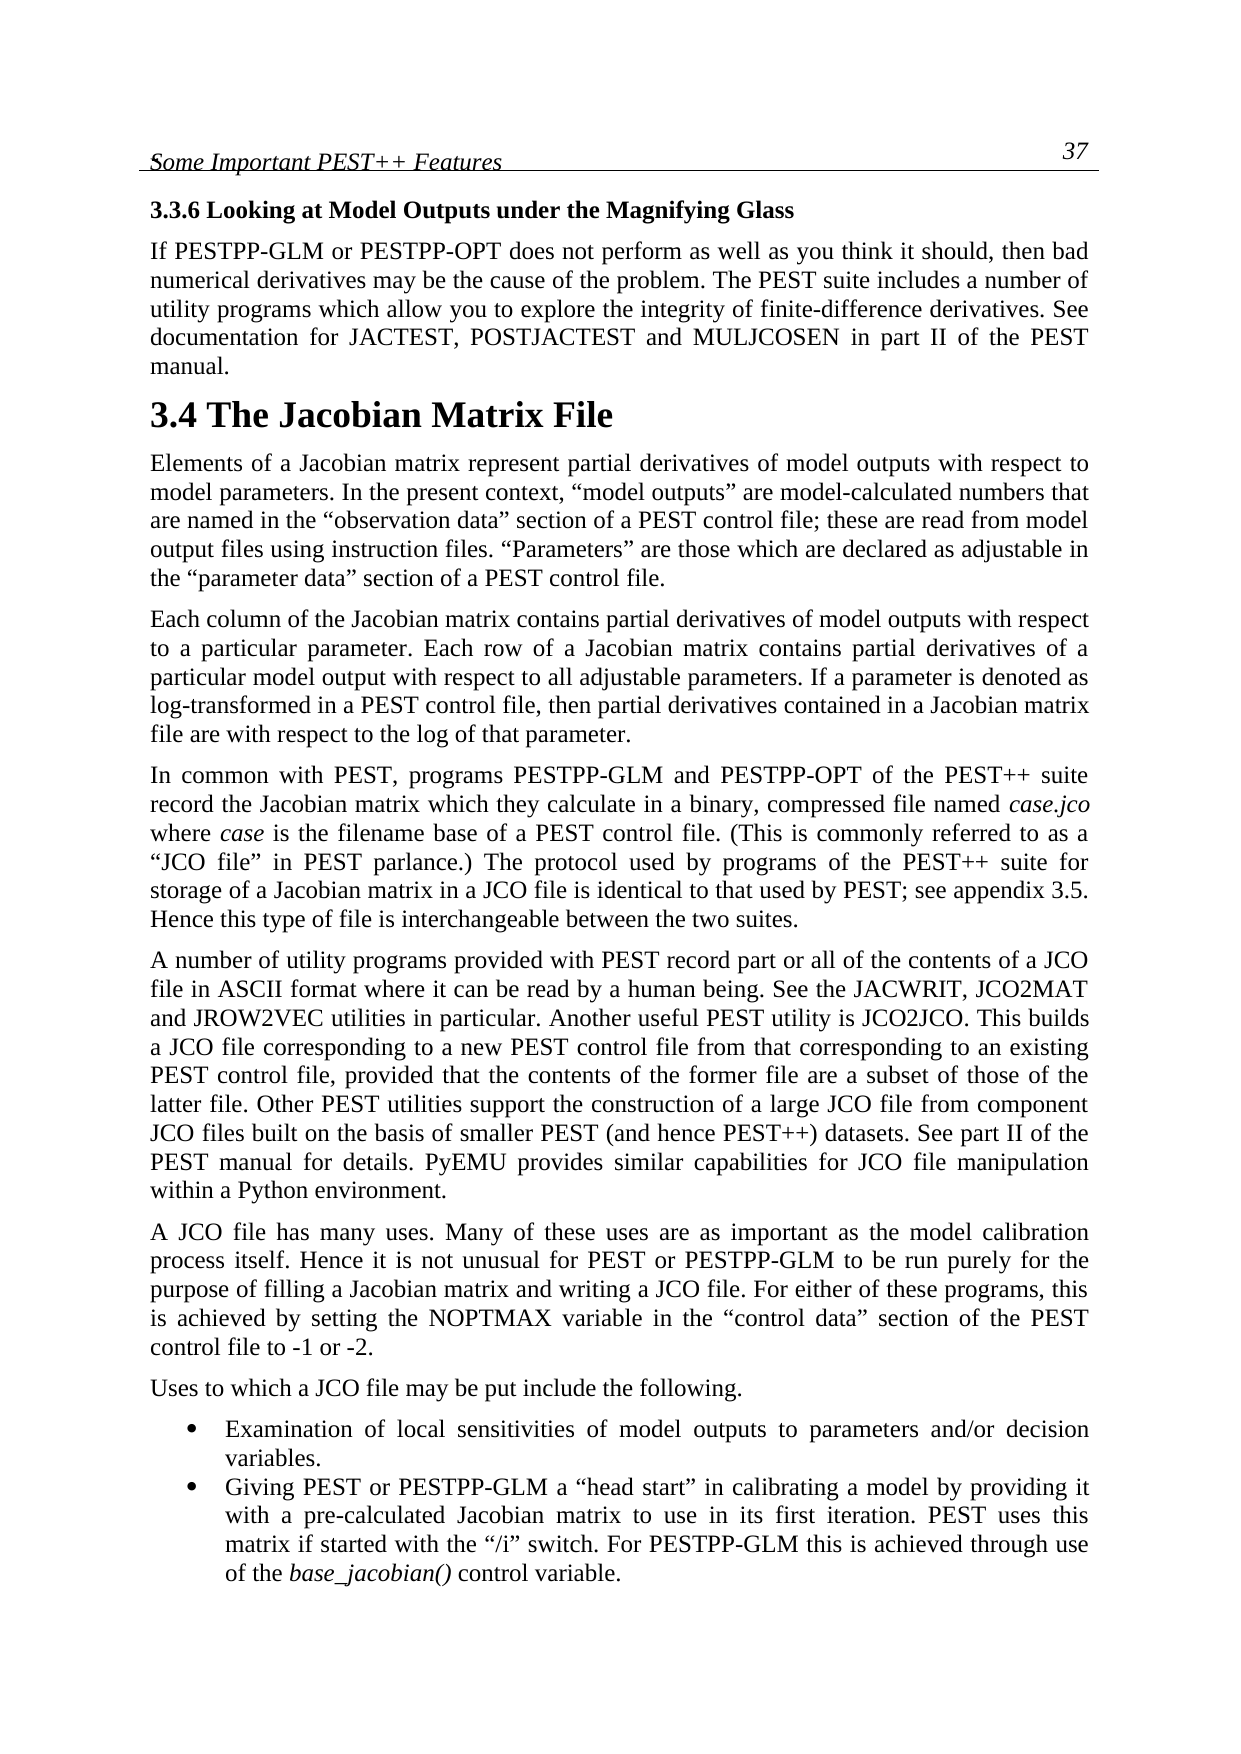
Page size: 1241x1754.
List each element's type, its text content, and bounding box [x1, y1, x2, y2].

text A JCO file has many uses. Many of these uses are as important as the model calibration process itself. Hence it is not unusual for PEST or PESTPP-GLM to be run purely for the purpose of filling a Jacobian matrix and writing a JCO file. For either of these programs, this is achieved by setting the NOPTMAX variable in the “control data” section of the PEST control file to -1 or -2. [150, 1217, 1090, 1361]
text Uses to which a JCO file may be put include the following. [150, 1373, 1090, 1402]
subtitle 3.3.6 Looking at Model Outputs under the Magnifying Glass [150, 195, 1090, 224]
list Giving PEST or PESTPP-GLM a “head start” in calibrating a model by providing it with a pre-calculated Jacobian matrix to use in its first iteration. PEST uses this matrix if started with the “/i” switch. For PESTPP-GLM this is achieved through use of the base_jacobian() control variable. [187, 1472, 1090, 1587]
text Each column of the Jacobian matrix contains partial derivatives of model outputs with respect to a particular parameter. Each row of a Jacobian matrix contains partial derivatives of a particular model output with respect to all adjustable parameters. If a parameter is denoted as log-transformed in a PEST control file, then partial derivatives contained in a Jacobian matrix file are with respect to the log of that parameter. [150, 604, 1090, 748]
text A number of utility programs provided with PEST record part or all of the contents of a JCO file in ASCII format where it can be read by a human being. See the JACWRIT, JCO2MAT and JROW2VEC utilities in particular. Another useful PEST utility is JCO2JCO. This builds a JCO file corresponding to a new PEST control file from that corresponding to an existing PEST control file, provided that the contents of the former file are a subset of those of the latter file. Other PEST utilities support the construction of a large JCO file from component JCO files built on the basis of smaller PEST (and hence PEST++) datasets. See part II of the PEST manual for details. PyEMU provides similar capabilities for JCO file manipulation within a Python environment. [150, 946, 1090, 1204]
text Elements of a Jacobian matrix represent partial derivatives of model outputs with respect to model parameters. In the present context, “model outputs” are model-calculated numbers that are named in the “observation data” section of a PEST control file; these are read from model output files using instruction files. “Parameters” are those which are declared as adjustable in the “parameter data” section of a PEST control file. [150, 448, 1090, 592]
text If PESTPP-GLM or PESTPP-OPT does not perform as well as you think it should, then bad numerical derivatives may be the cause of the problem. The PEST suite includes a number of utility programs which allow you to explore the integrity of finite-difference derivatives. See documentation for JACTEST, POSTJACTEST and MULJCOSEN in part II of the PEST manual. [150, 236, 1090, 380]
list Examination of local sensitivities of model outputs to parameters and/or decision variables. [187, 1414, 1090, 1472]
text In common with PEST, programs PESTPP-GLM and PESTPP-OPT of the PEST++ suite record the Jacobian matrix which they calculate in a binary, compressed file named case.jco where case is the filename base of a PEST control file. (This is commonly referred to as a “JCO file” in PEST parlance.) The protocol used by programs of the PEST++ suite for storage of a Jacobian matrix in a JCO file is identical to that used by PEST; see appendix 3.5. Hence this type of file is interchangeable between the two suites. [150, 761, 1090, 933]
subtitle 3.4 The Jacobian Matrix File [150, 392, 1090, 436]
